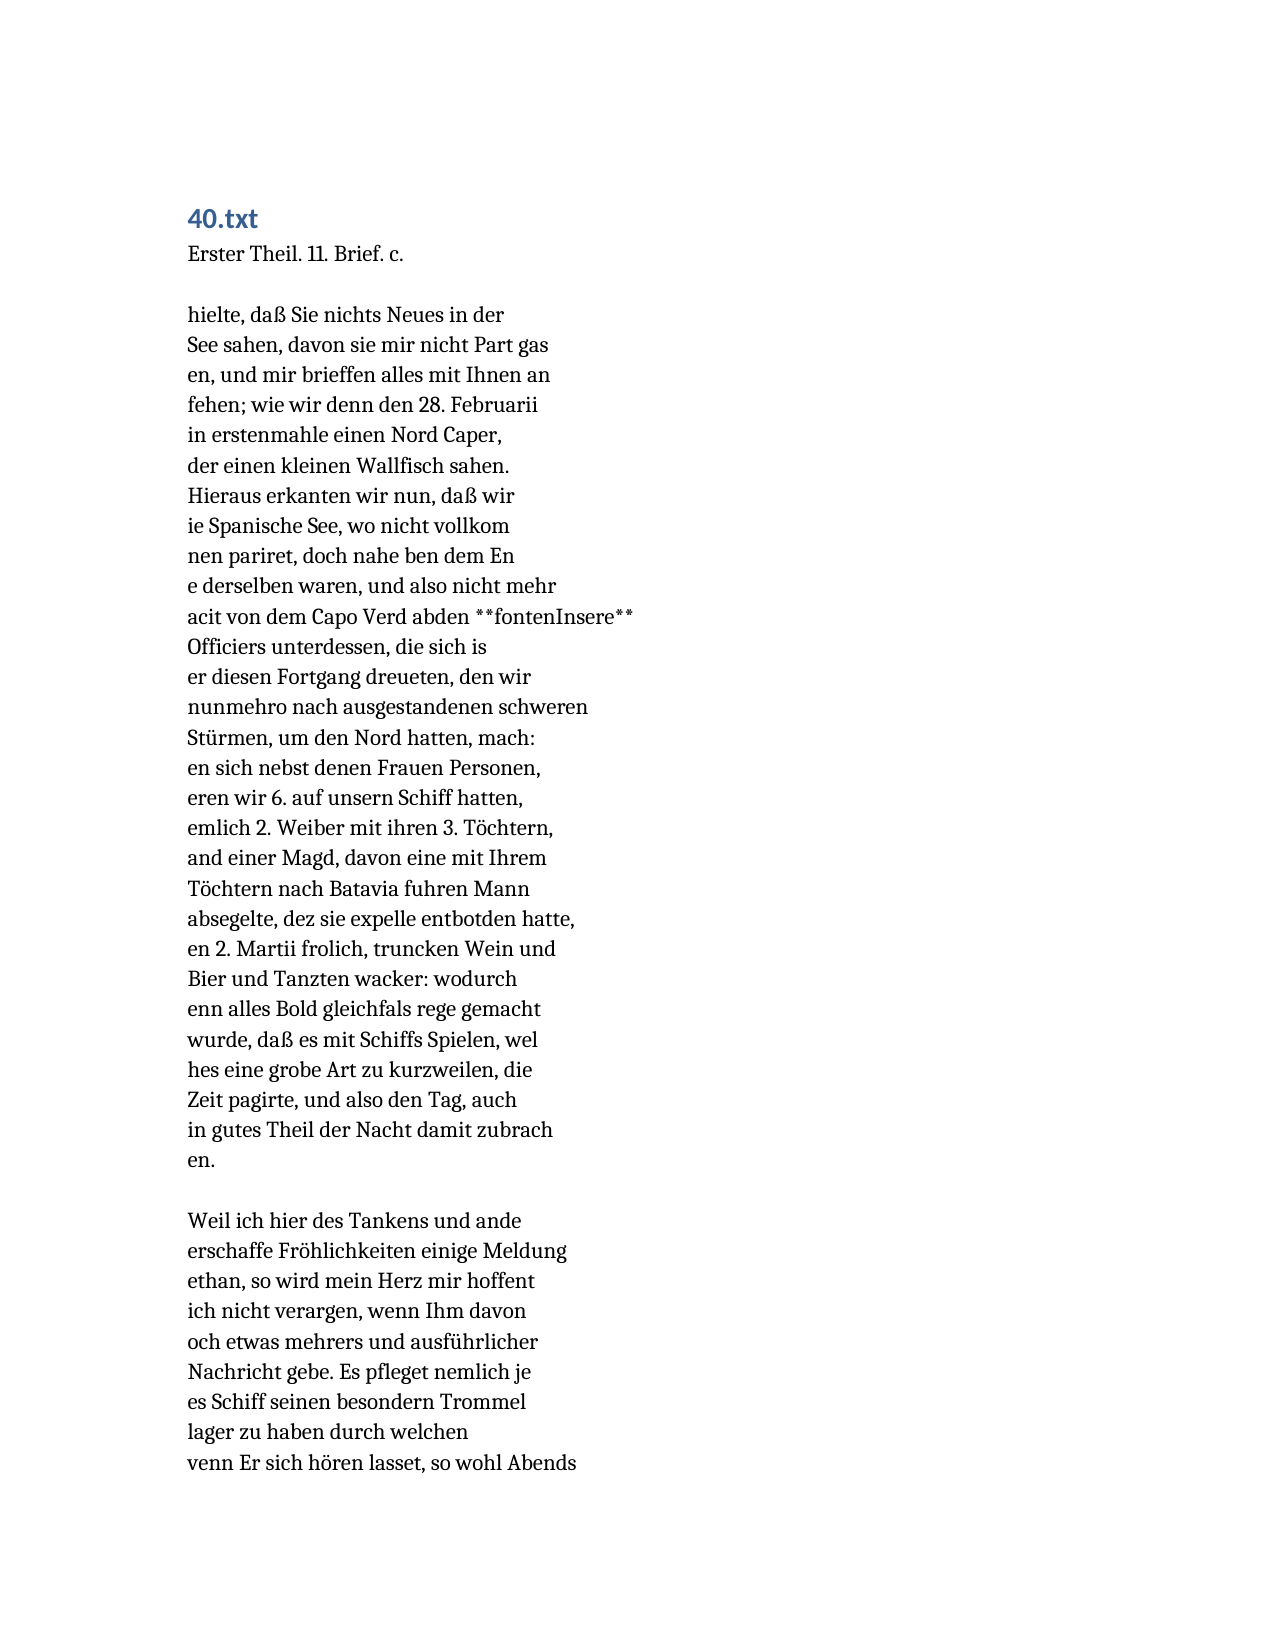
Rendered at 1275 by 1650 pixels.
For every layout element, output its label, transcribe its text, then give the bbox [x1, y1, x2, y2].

subtitle 40.txt [187, 200, 1087, 236]
